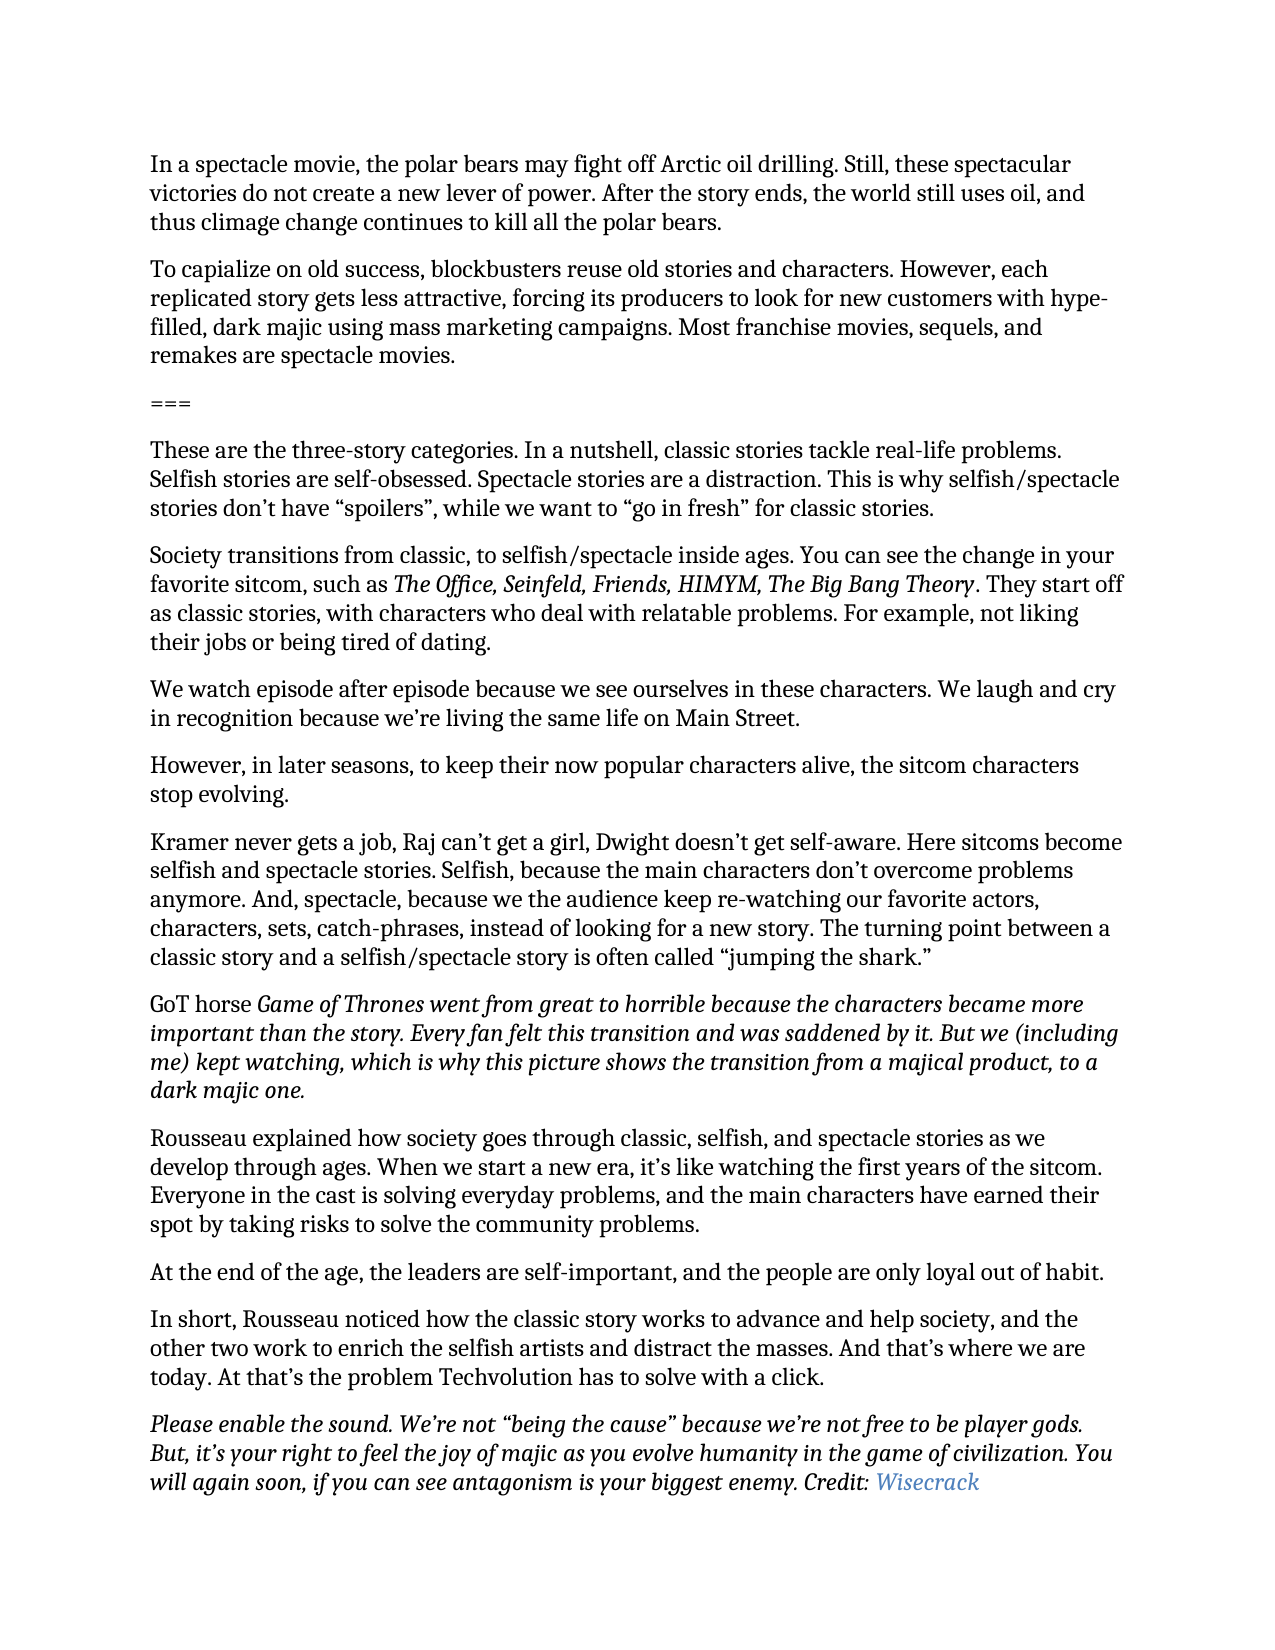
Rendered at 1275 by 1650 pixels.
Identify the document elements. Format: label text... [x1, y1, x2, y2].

text === [150, 389, 1125, 417]
text In short, Rousseau noticed how the classic story works to advance and help society, and the other two work to enrich the selfish artists and distract the masses. And that’s where we are today. At that’s the problem Techvolution has to solve with a click. [150, 1305, 1125, 1391]
text These are the three-story categories. In a nutshell, classic stories tackle real-life problems. Selfish stories are self-obsessed. Spectacle stories are a distraction. This is why selfish/spectacle stories don’t have “spoilers”, while we want to “go in fresh” for classic stories. [150, 436, 1125, 522]
text Kramer never gets a job, Raj can’t get a girl, Dwight doesn’t get self-aware. Here sitcoms become selfish and spectacle stories. Selfish, because the main characters don’t overcome problems anymore. And, spectacle, because we the audience keep re-watching our favorite actors, characters, sets, catch-phrases, instead of looking for a new story. The turning point between a classic story and a selfish/spectacle story is often called “jumping the shark.” [150, 827, 1125, 971]
text At the end of the age, the leaders are self-important, and the people are only loyal out of habit. [150, 1257, 1125, 1286]
text We watch episode after episode because we see ourselves in these characters. We laugh and cry in recognition because we’re living the same life on Main Street. [150, 675, 1125, 732]
text However, in later seasons, to keep their now popular characters alive, the sitcom characters stop evolving. [150, 751, 1125, 809]
text Rousseau explained how society goes through classic, selfish, and spectacle stories as we develop through ages. When we start a new era, it’s like watching the first years of the sitcom. Everyone in the cast is solving everyday problems, and the main characters have earned their spot by taking risks to solve the community problems. [150, 1124, 1125, 1239]
text In a spectacle movie, the polar bears may fight off Arctic oil drilling. Still, these spectacular victories do not create a new lever of power. After the story ends, the world still uses oil, and thus climage change continues to kill all the polar bears. [150, 150, 1125, 236]
text To capialize on old success, blockbusters reuse old stories and characters. However, each replicated story gets less attractive, forcing its producers to look for new customers with hype-filled, dark majic using mass marketing campaigns. Most franchise movies, sequels, and remakes are spectacle movies. [150, 255, 1125, 370]
text Society transitions from classic, to selfish/spectacle inside ages. You can see the change in your favorite sitcom, such as The Office, Seinfeld, Friends, HIMYM, The Big Bang Theory. They start off as classic stories, with characters who deal with relatable problems. For example, not liking their jobs or being tired of dating. [150, 541, 1125, 656]
text GoT horse Game of Thrones went from great to horrible because the characters became more important than the story. Every fan felt this transition and was saddened by it. But we (including me) kept watching, which is why this picture shows the transition from a majical product, to a dark majic one. [150, 990, 1125, 1105]
text Please enable the sound. We’re not “being the cause” because we’re not free to be player gods. But, it’s your right to feel the joy of majic as you evolve humanity in the game of civilization. You will again soon, if you can see antagonism is your biggest enemy. Credit: Wisecrack [150, 1410, 1125, 1496]
